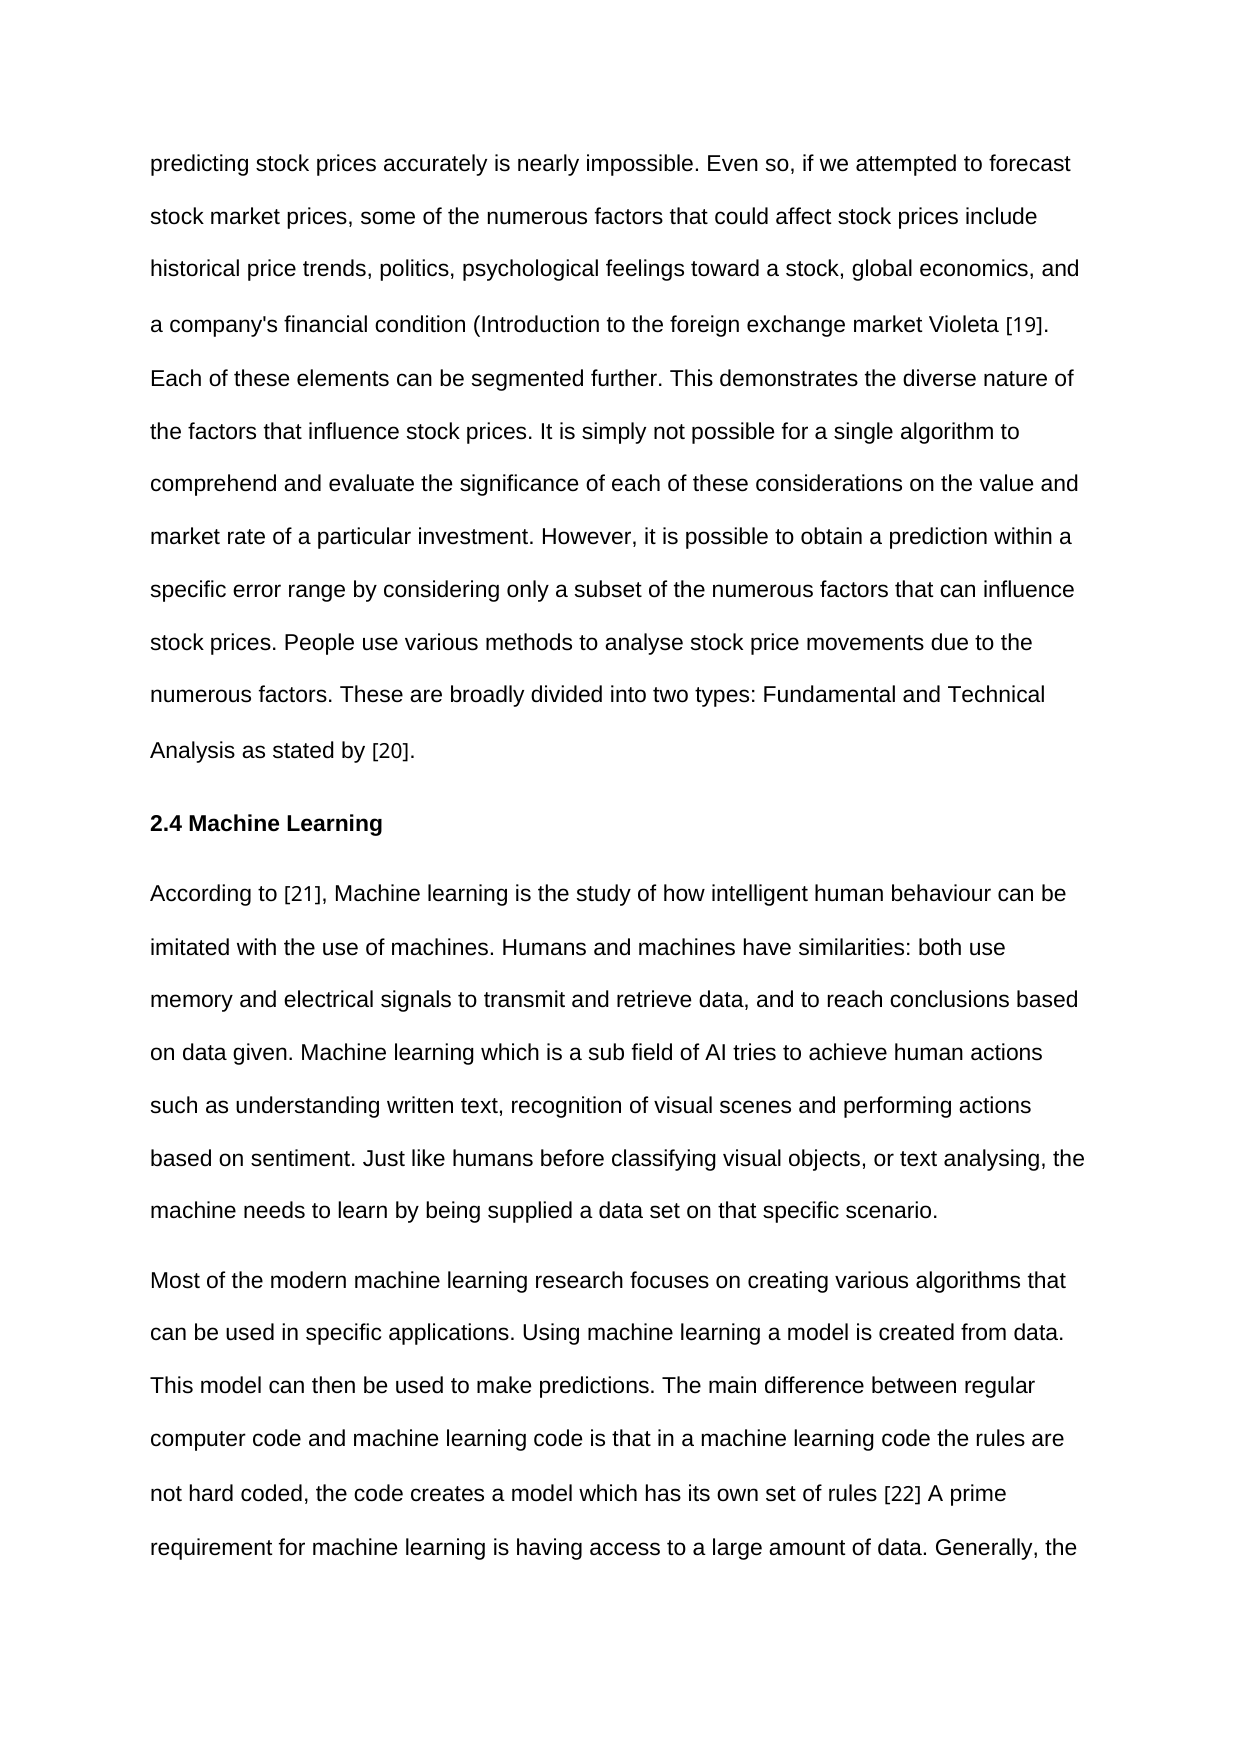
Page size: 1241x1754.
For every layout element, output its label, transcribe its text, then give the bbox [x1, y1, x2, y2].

text 2.4 Machine Learning [150, 809, 1090, 836]
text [150, 150, 1090, 764]
text According to [21], Machine learning is the study of how intelligent human behaviour can be imitated with the use of machines. Humans and machines have similarities: both use memory and electrical signals to transmit and retrieve data, and to reach conclusions based on data given. Machine learning which is a sub field of AI tries to achieve human actions such as understanding written text, recognition of visual scenes and performing actions based on sentiment. Just like humans before classifying visual objects, or text analysing, the machine needs to learn by being supplied a data set on that specific scenario. [150, 879, 1090, 1224]
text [150, 1267, 1090, 1561]
